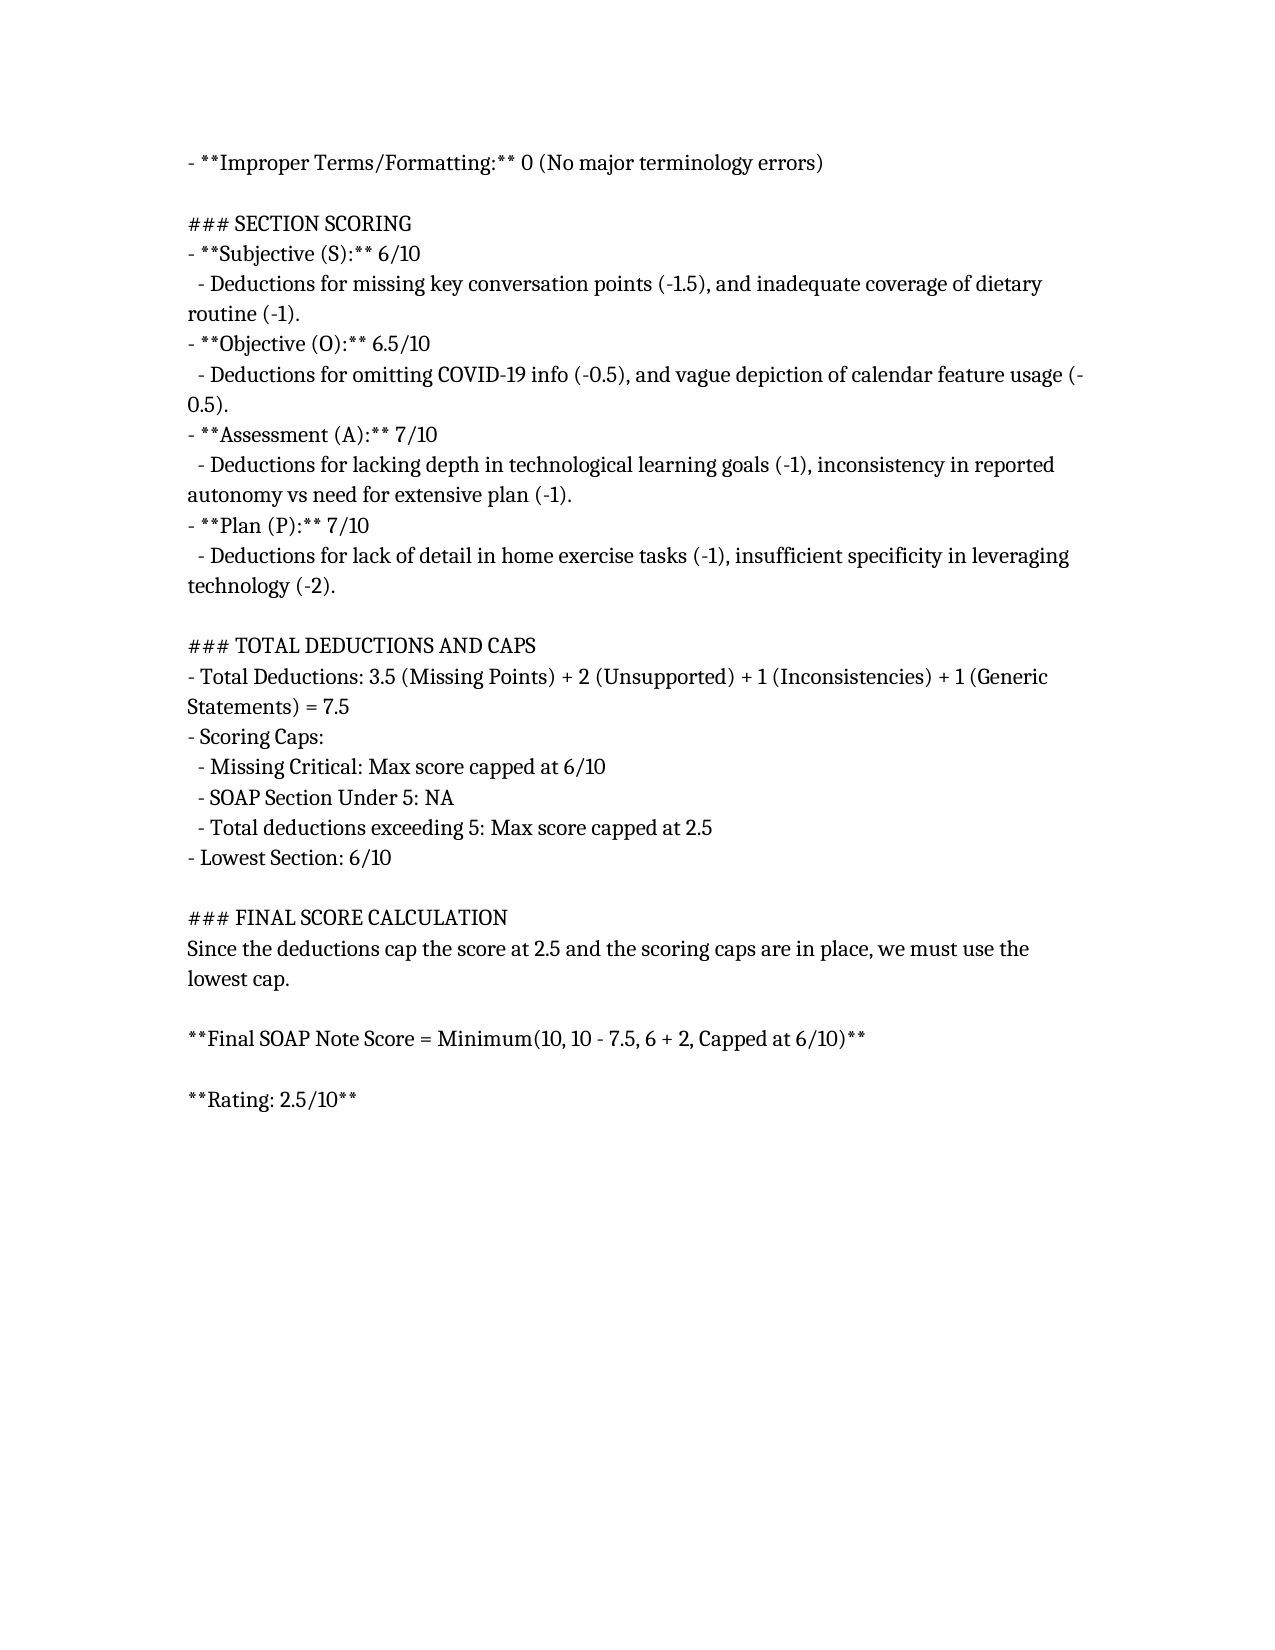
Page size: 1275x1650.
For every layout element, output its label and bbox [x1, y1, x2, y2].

text [187, 150, 1087, 1113]
